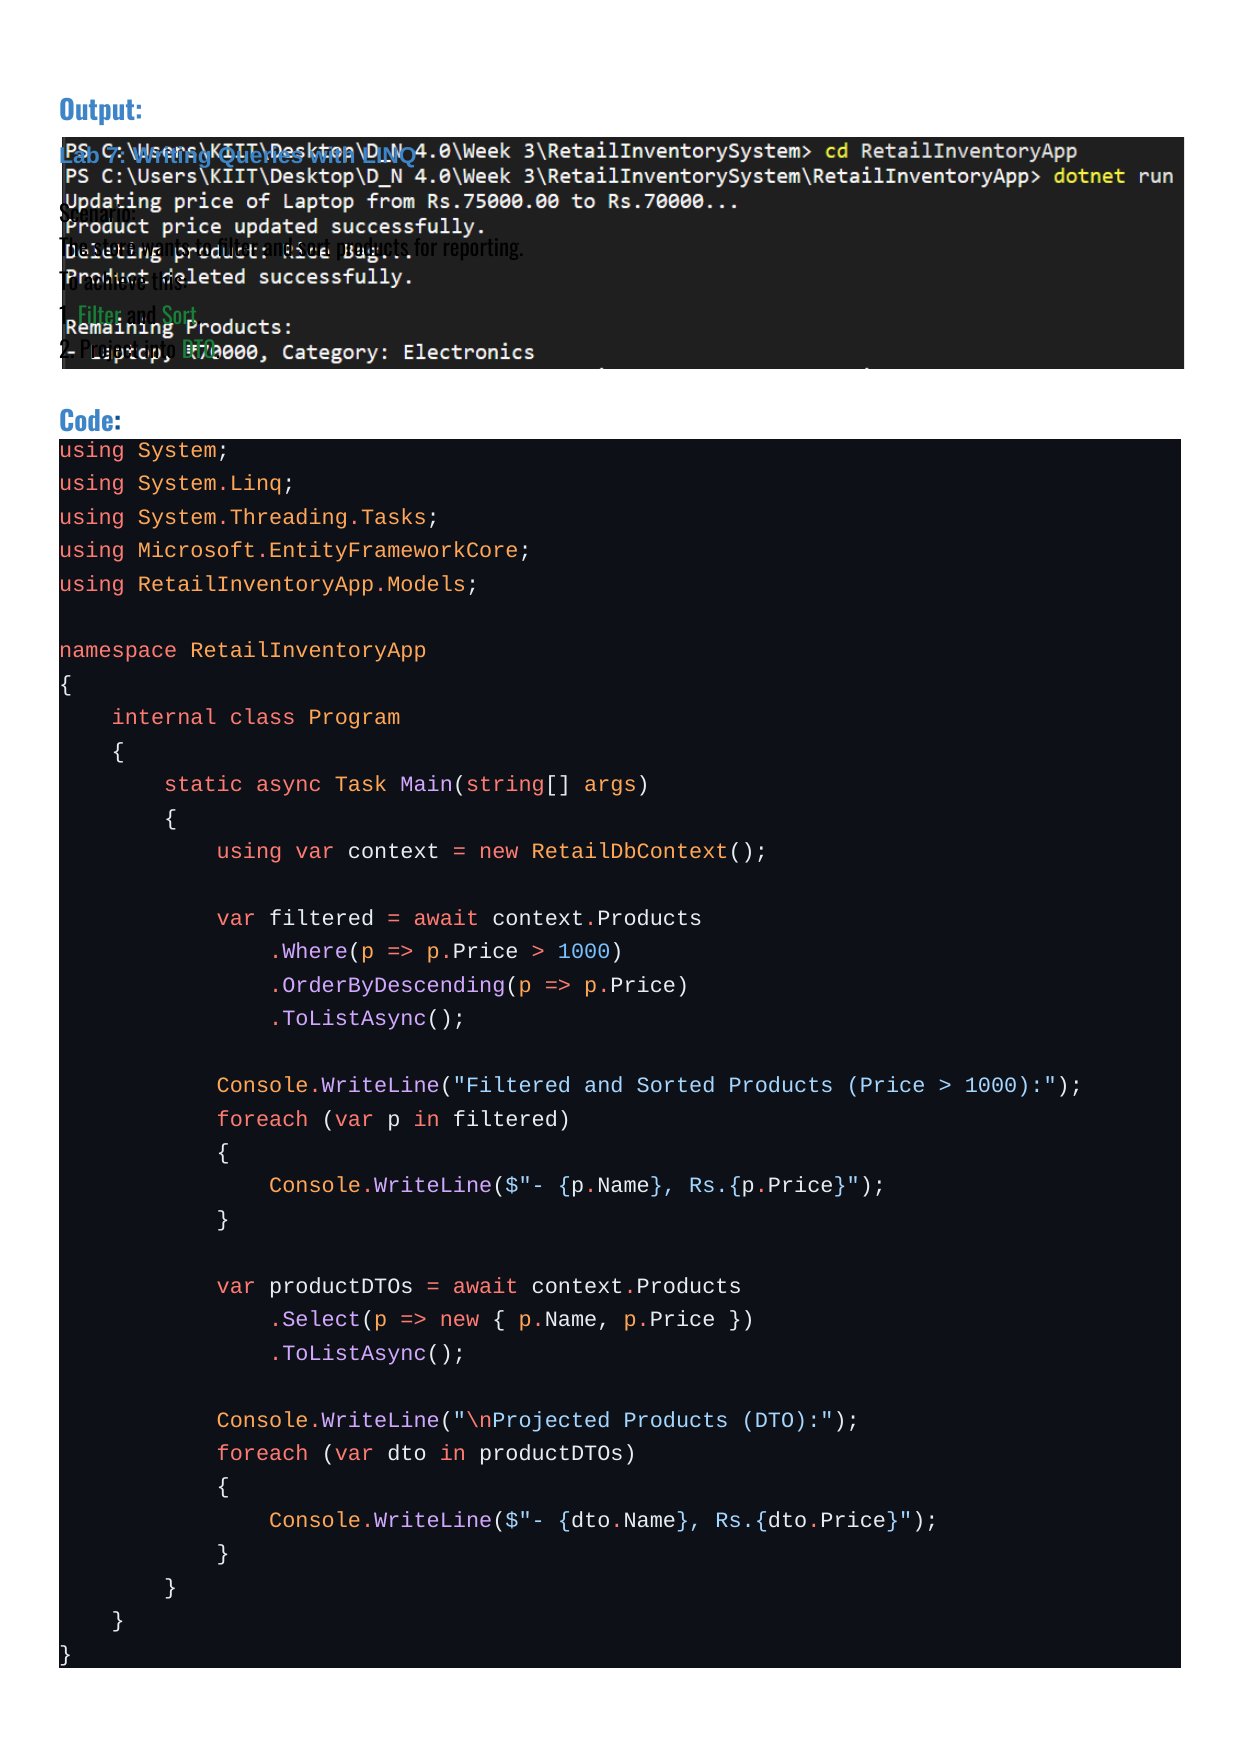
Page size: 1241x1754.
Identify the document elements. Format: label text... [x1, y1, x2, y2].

text var productDTOs = await context.Products [59, 1275, 1181, 1300]
text To achieve this: [59, 263, 1181, 297]
text using System.Linq; [59, 472, 1181, 497]
text .Where(p => p.Price > 1000) [59, 941, 1181, 965]
text { [59, 1476, 1181, 1500]
text using var context = new RetailDbContext(); [59, 840, 1181, 865]
text Console.WriteLine($"- {dto.Name}, Rs.{dto.Price}"); [59, 1509, 1181, 1534]
text using Microsoft.EntityFrameworkCore; [59, 539, 1181, 564]
text Console.WriteLine($"- {p.Name}, Rs.{p.Price}"); [59, 1175, 1181, 1199]
text } [59, 1643, 1181, 1668]
text using System; [59, 439, 1181, 464]
text Console.WriteLine("\nProjected Products (DTO):"); [59, 1409, 1181, 1433]
text } [59, 1609, 1181, 1634]
text using System.Threading.Tasks; [59, 506, 1181, 531]
text .Select(p => new { p.Name, p.Price }) [59, 1308, 1181, 1333]
text .ToListAsync(); [59, 1342, 1181, 1367]
text The store wants to filter and sort products for reporting. [59, 229, 1181, 263]
subtitle Output: [59, 88, 1181, 128]
text { [59, 673, 1181, 698]
text foreach (var dto in productDTOs) [59, 1442, 1181, 1467]
text using RetailInventoryApp.Models; [59, 573, 1181, 598]
text } [59, 1208, 1181, 1233]
text internal class Program [59, 707, 1181, 731]
picture [62, 137, 1185, 369]
text { [59, 807, 1181, 832]
text } [59, 1576, 1181, 1601]
text var filtered = await context.Products [59, 907, 1181, 932]
text .OrderByDescending(p => p.Price) [59, 974, 1181, 999]
text namespace RetailInventoryApp [59, 640, 1181, 664]
text { [59, 740, 1181, 765]
text .ToListAsync(); [59, 1007, 1181, 1032]
text Scenario: [59, 195, 1181, 229]
text 2. Project into DTO. [59, 331, 1181, 365]
text Code: [59, 399, 1181, 439]
text Lab 7: Writing Queries with LINQ [59, 142, 1181, 169]
text foreach (var p in filtered) [59, 1108, 1181, 1133]
text Console.WriteLine("Filtered and Sorted Products (Price > 1000):"); [59, 1074, 1181, 1099]
text } [59, 1542, 1181, 1567]
text 1. Filter and Sort. [59, 297, 1181, 331]
text static async Task Main(string[] args) [59, 773, 1181, 798]
text { [59, 1141, 1181, 1166]
